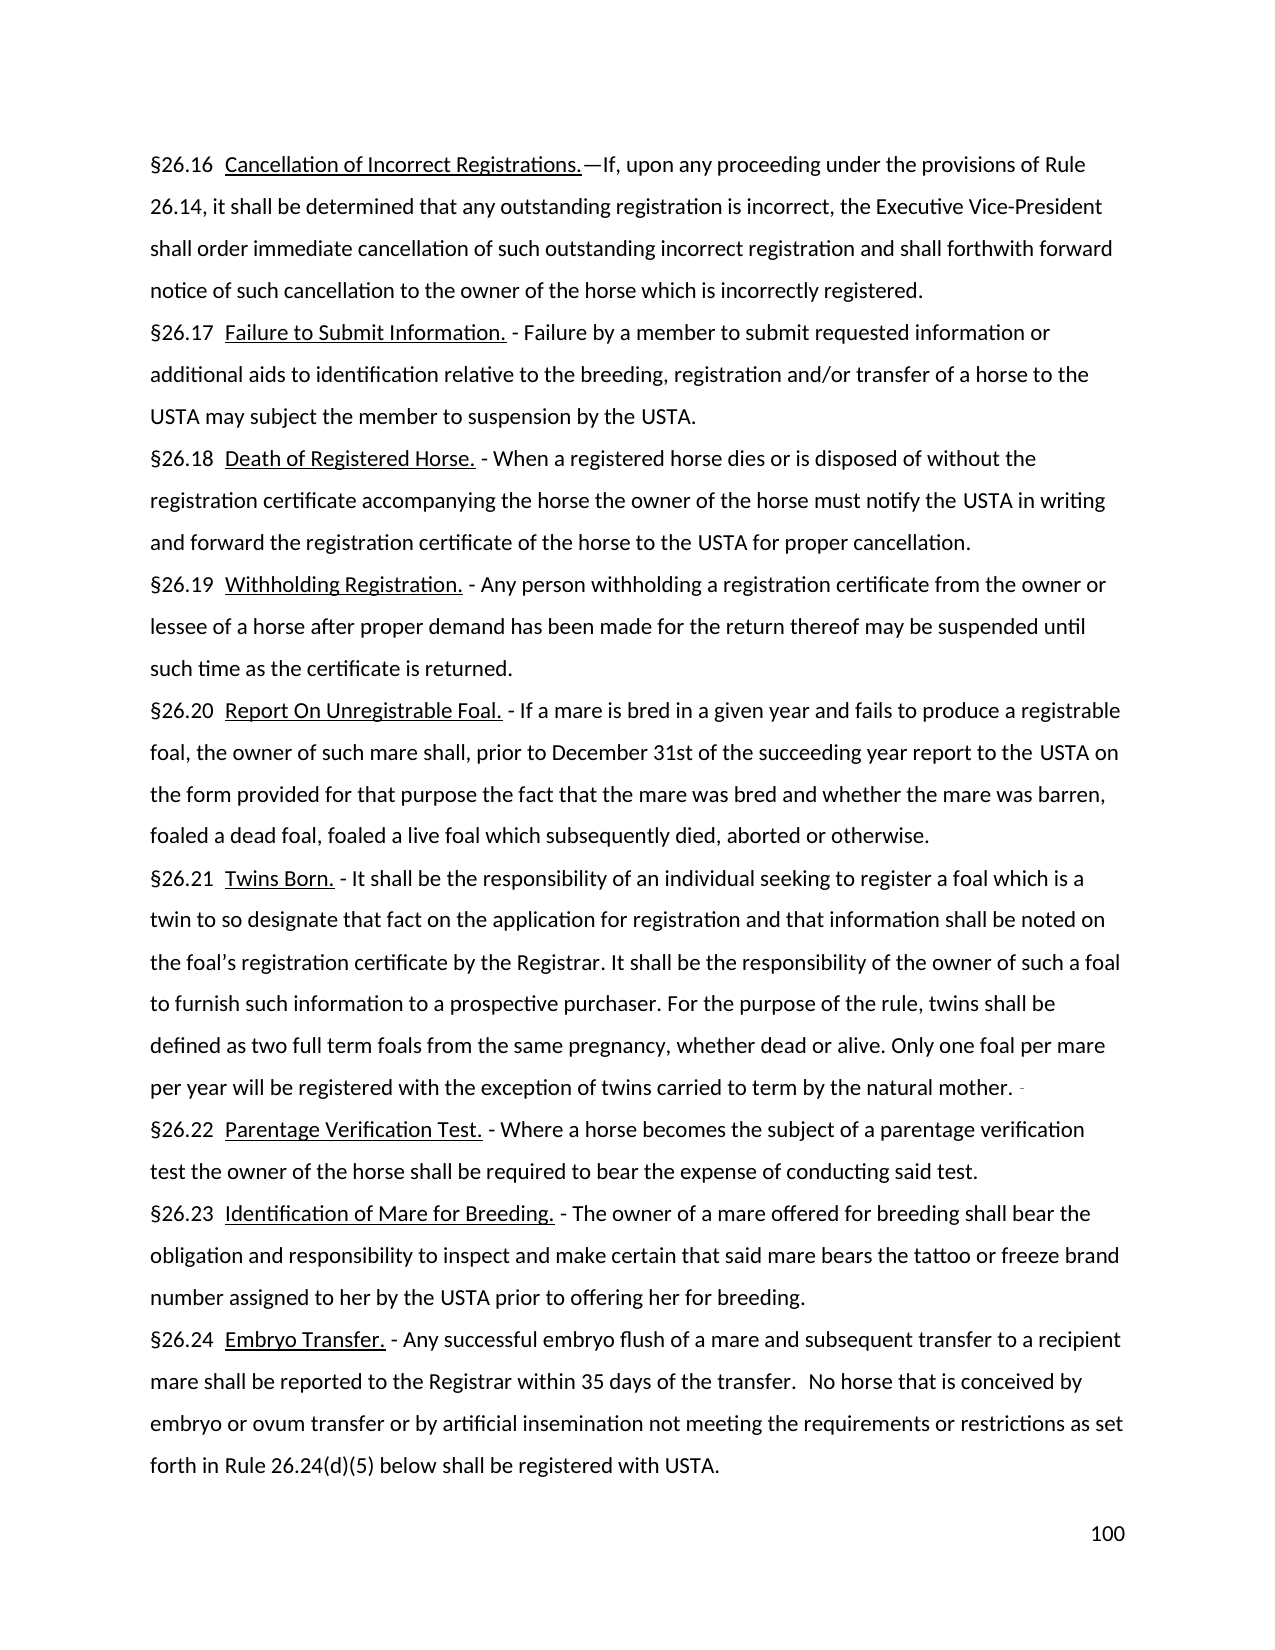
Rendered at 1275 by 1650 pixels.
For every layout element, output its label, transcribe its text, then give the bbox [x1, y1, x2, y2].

text §26.20 Report On Unregistrable Foal. - If a mare is bred in a given year and fails to produce a registrable foal, the owner of such mare shall, prior to December 31st of the succeeding year report to the USTA on the form provided for that purpose the fact that the mare was bred and whether the mare was barren, foaled a dead foal, foaled a live foal which subsequently died, aborted or otherwise. [150, 696, 1125, 850]
text §26.23 Identification of Mare for Breeding. - The owner of a mare offered for breeding shall bear the obligation and responsibility to inspect and make certain that said mare bears the tattoo or freeze brand number assigned to her by the USTA prior to offering her for breeding. [150, 1199, 1125, 1311]
text §26.17 Failure to Submit Information. - Failure by a member to submit requested information or additional aids to identification relative to the breeding, registration and/or transfer of a horse to the USTA may subject the member to suspension by the USTA. [150, 318, 1125, 430]
text §26.24 Embryo Transfer. - Any successful embryo flush of a mare and subsequent transfer to a recipient mare shall be reported to the Registrar within 35 days of the transfer. No horse that is conceived by embryo or ovum transfer or by artificial insemination not meeting the requirements or restrictions as set forth in Rule 26.24(d)(5) below shall be registered with USTA. [150, 1325, 1125, 1479]
text §26.18 Death of Registered Horse. - When a registered horse dies or is disposed of without the registration certificate accompanying the horse the owner of the horse must notify the USTA in writing and forward the registration certificate of the horse to the USTA for proper cancellation. [150, 444, 1125, 556]
text §26.21 Twins Born. - It shall be the responsibility of an individual seeking to register a foal which is a twin to so designate that fact on the application for registration and that information shall be noted on the foal’s registration certificate by the Registrar. It shall be the responsibility of the owner of such a foal to furnish such information to a prospective purchaser. For the purpose of the rule, twins shall be defined as two full term foals from the same pregnancy, whether dead or alive. Only one foal per mare per year will be registered with the exception of twins carried to term by the natural mother. [150, 864, 1125, 1102]
text §26.16 Cancellation of Incorrect Registrations.—If, upon any proceeding under the provisions of Rule 26.14, it shall be determined that any outstanding registration is incorrect, the Executive Vice-President shall order immediate cancellation of such outstanding incorrect registration and shall forthwith forward notice of such cancellation to the owner of the horse which is incorrectly registered. [150, 150, 1125, 304]
text §26.22 Parentage Verification Test. - Where a horse becomes the subject of a parentage verification test the owner of the horse shall be required to bear the expense of conducting said test. [150, 1116, 1125, 1186]
text §26.19 Withholding Registration. - Any person withholding a registration certificate from the owner or lessee of a horse after proper demand has been made for the return thereof may be suspended until such time as the certificate is returned. [150, 570, 1125, 682]
